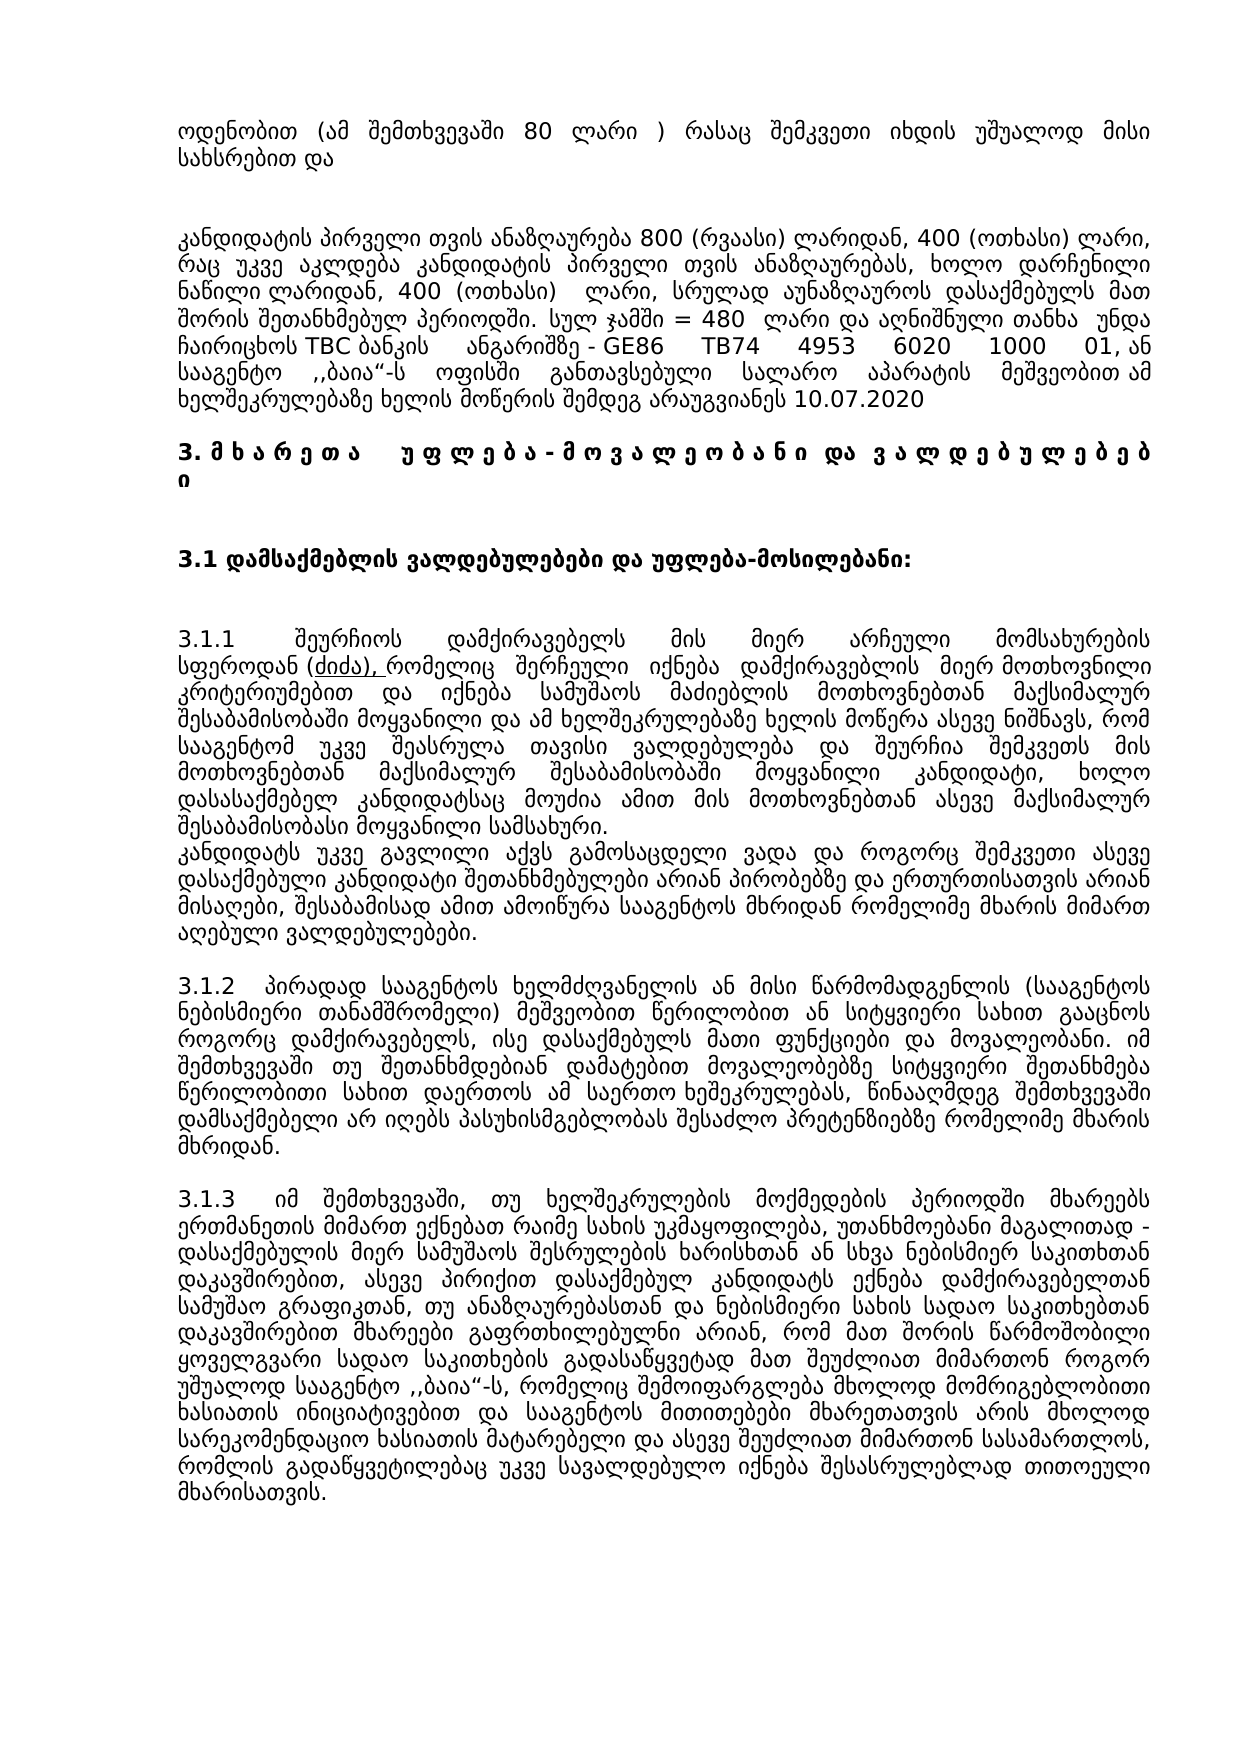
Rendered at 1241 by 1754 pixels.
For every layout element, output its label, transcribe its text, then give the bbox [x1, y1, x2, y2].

text 3. მ ხ ა რ ე თ ა უ ფ ლ ე ბ ა - მ ო ვ ა ლ ე ო ბ ა ნ ი და ვ ა ლ დ ე ბ უ ლ ე ბ ე ბ ი [177, 439, 1152, 493]
text 3.1.3 იმ შემთხვევაში, თუ ხელშეკრულების მოქმედების პერიოდში მხარეებს ერთმანეთის მიმართ ექნებათ რაიმე სახის უკმაყოფილება, უთანხმოებანი მაგალითად - დასაქმებულის მიერ სამუშაოს შესრულების ხარისხთან ან სხვა ნებისმიერ საკითხთან დაკავშირებით, ასევე პირიქით დასაქმებულ კანდიდატს ექნება დამქირავებელთან სამუშაო გრაფიკთან, თუ ანაზღაურებასთან და ნებისმიერი სახის სადაო საკითხებთან დაკავშირებით მხარეები გაფრთხილებულნი არიან, რომ მათ შორის წარმოშობილი ყოველგვარი სადაო საკითხების გადასაწყვეტად მათ შეუძლიათ მიმართონ როგორ უშუალოდ სააგენტო ,,ბაია“-ს, რომელიც შემოიფარგლება მხოლოდ მომრიგებლობითი ხასიათის ინიციატივებით და სააგენტოს მითითებები მხარეთათვის არის მხოლოდ სარეკომენდაციო ხასიათის მატარებელი და ასევე შეუძლიათ მიმართონ სასამართლოს, რომლის გადაწყვეტილებაც უკვე სავალდებულო იქნება შესასრულებლად თითოეული მხარისათვის. [177, 1186, 1152, 1506]
text კანდიდატს უკვე გავლილი აქვს გამოსაცდელი ვადა და როგორც შემკვეთი ასევე დასაქმებული კანდიდატი შეთანხმებულები არიან პირობებზე და ერთურთისათვის არიან მისაღები, შესაბამისად ამით ამოიწურა სააგენტოს მხრიდან რომელიმე მხარის მიმართ აღებული ვალდებულებები. [177, 839, 1152, 946]
text 3.1 დამსაქმებლის ვალდებულებები და უფლება-მოსილებანი: [177, 546, 1152, 573]
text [177, 118, 1152, 171]
text 3.1.2 პირადად სააგენტოს ხელმძღვანელის ან მისი წარმომადგენლის (სააგენტოს ნებისმიერი თანამშრომელი) მეშვეობით წერილობით ან სიტყვიერი სახით გააცნოს როგორც დამქირავებელს, ისე დასაქმებულს მათი ფუნქციები და მოვალეობანი. იმ შემთხვევაში თუ შეთანხმდებიან დამატებით მოვალეობებზე სიტყვიერი შეთანხმება წერილობითი სახით დაერთოს ამ საერთო ხეშეკრულებას, წინააღმდეგ შემთხვევაში დამსაქმებელი არ იღებს პასუხისმგებლობას შესაძლო პრეტენზიებზე რომელიმე მხარის მხრიდან. [177, 973, 1152, 1159]
text კანდიდატის პირველი თვის ანაზღაურება 800 (რვაასი) ლარიდან, 400 (ოთხასი) ლარი, რაც უკვე აკლდება კანდიდატის პირველი თვის ანაზღაურებას, ხოლო დარჩენილი ნაწილი ლარიდან, 400 (ოთხასი) ლარი, სრულად აუნაზღაუროს დასაქმებულს მათ შორის შეთანხმებულ პერიოდში. სულ ჯამში = 480 ლარი და აღნიშნული თანხა უნდა ჩაირიცხოს TBC ბანკის ანგარიშზე - GE86 TB74 4953 6020 1000 01, ან სააგენტო ,,ბაია“-ს ოფისში განთავსებული სალარო აპარატის მეშვეობით ამ ხელშეკრულებაზე ხელის მოწერის შემდეგ არაუგვიანეს 10.07.2020 [177, 225, 1152, 413]
text 3.1.1 შეურჩიოს დამქირავებელს მის მიერ არჩეული მომსახურების სფეროდან (ძიძა), რომელიც შერჩეული იქნება დამქირავებლის მიერ მოთხოვნილი კრიტერიუმებით და იქნება სამუშაოს მაძიებლის მოთხოვნებთან მაქსიმალურ შესაბამისობაში მოყვანილი და ამ ხელშეკრულებაზე ხელის მოწერა ასევე ნიშნავს, რომ სააგენტომ უკვე შეასრულა თავისი ვალდებულება და შეურჩია შემკვეთს მის მოთხოვნებთან მაქსიმალურ შესაბამისობაში მოყვანილი კანდიდატი, ხოლო დასასაქმებელ კანდიდატსაც მოუძია ამით მის მოთხოვნებთან ასევე მაქსიმალურ შესაბამისობასი მოყვანილი სამსახური. [177, 626, 1152, 839]
